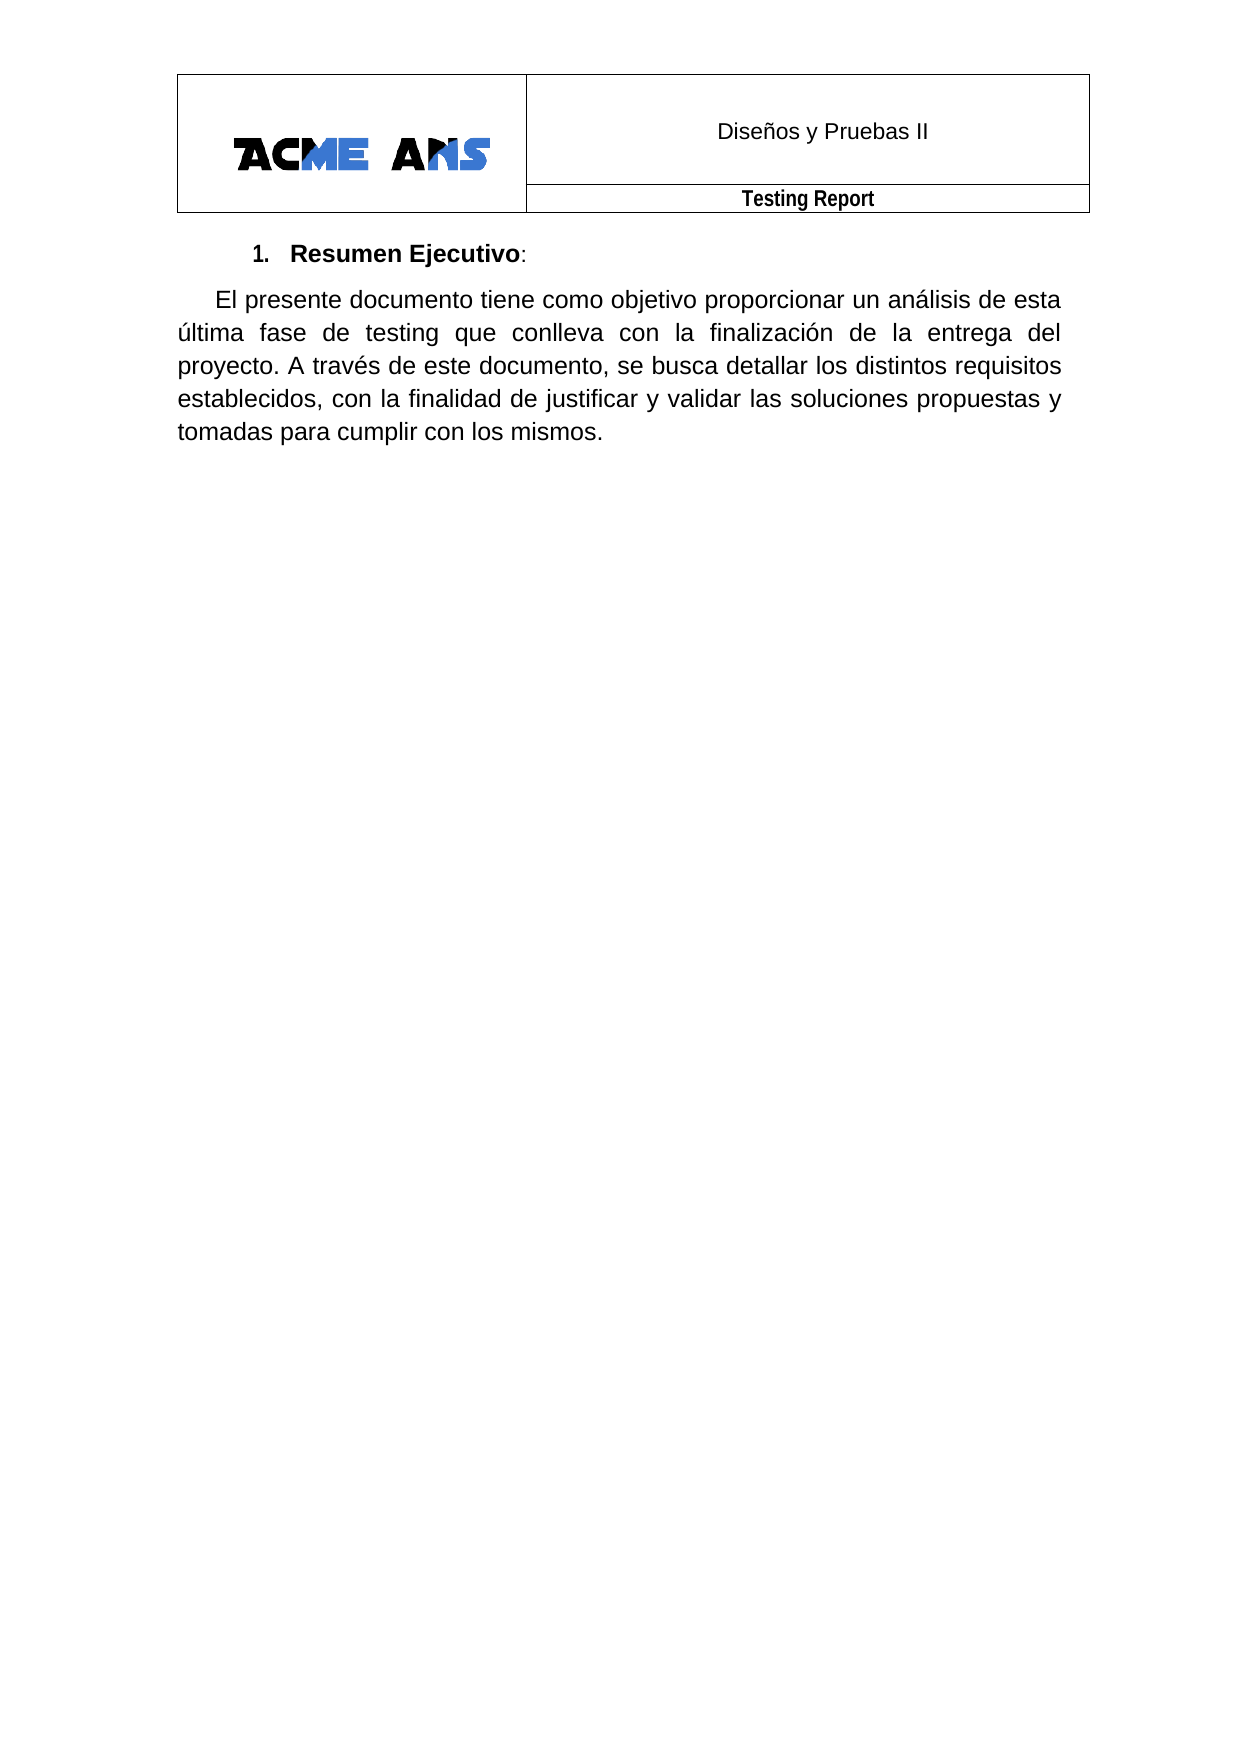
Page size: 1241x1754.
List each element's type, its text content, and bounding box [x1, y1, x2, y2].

text El presente documento tiene como objetivo proporcionar un análisis de esta última fase de testing que conlleva con la finalización de la entrega del proyecto. A través de este documento, se busca detallar los distintos requisitos establecidos, con la finalidad de justificar y validar las soluciones propuestas y tomadas para cumplir con los mismos. [177, 284, 1063, 445]
picture [218, 104, 516, 183]
subtitle Resumen Ejecutivo: [252, 239, 1063, 268]
